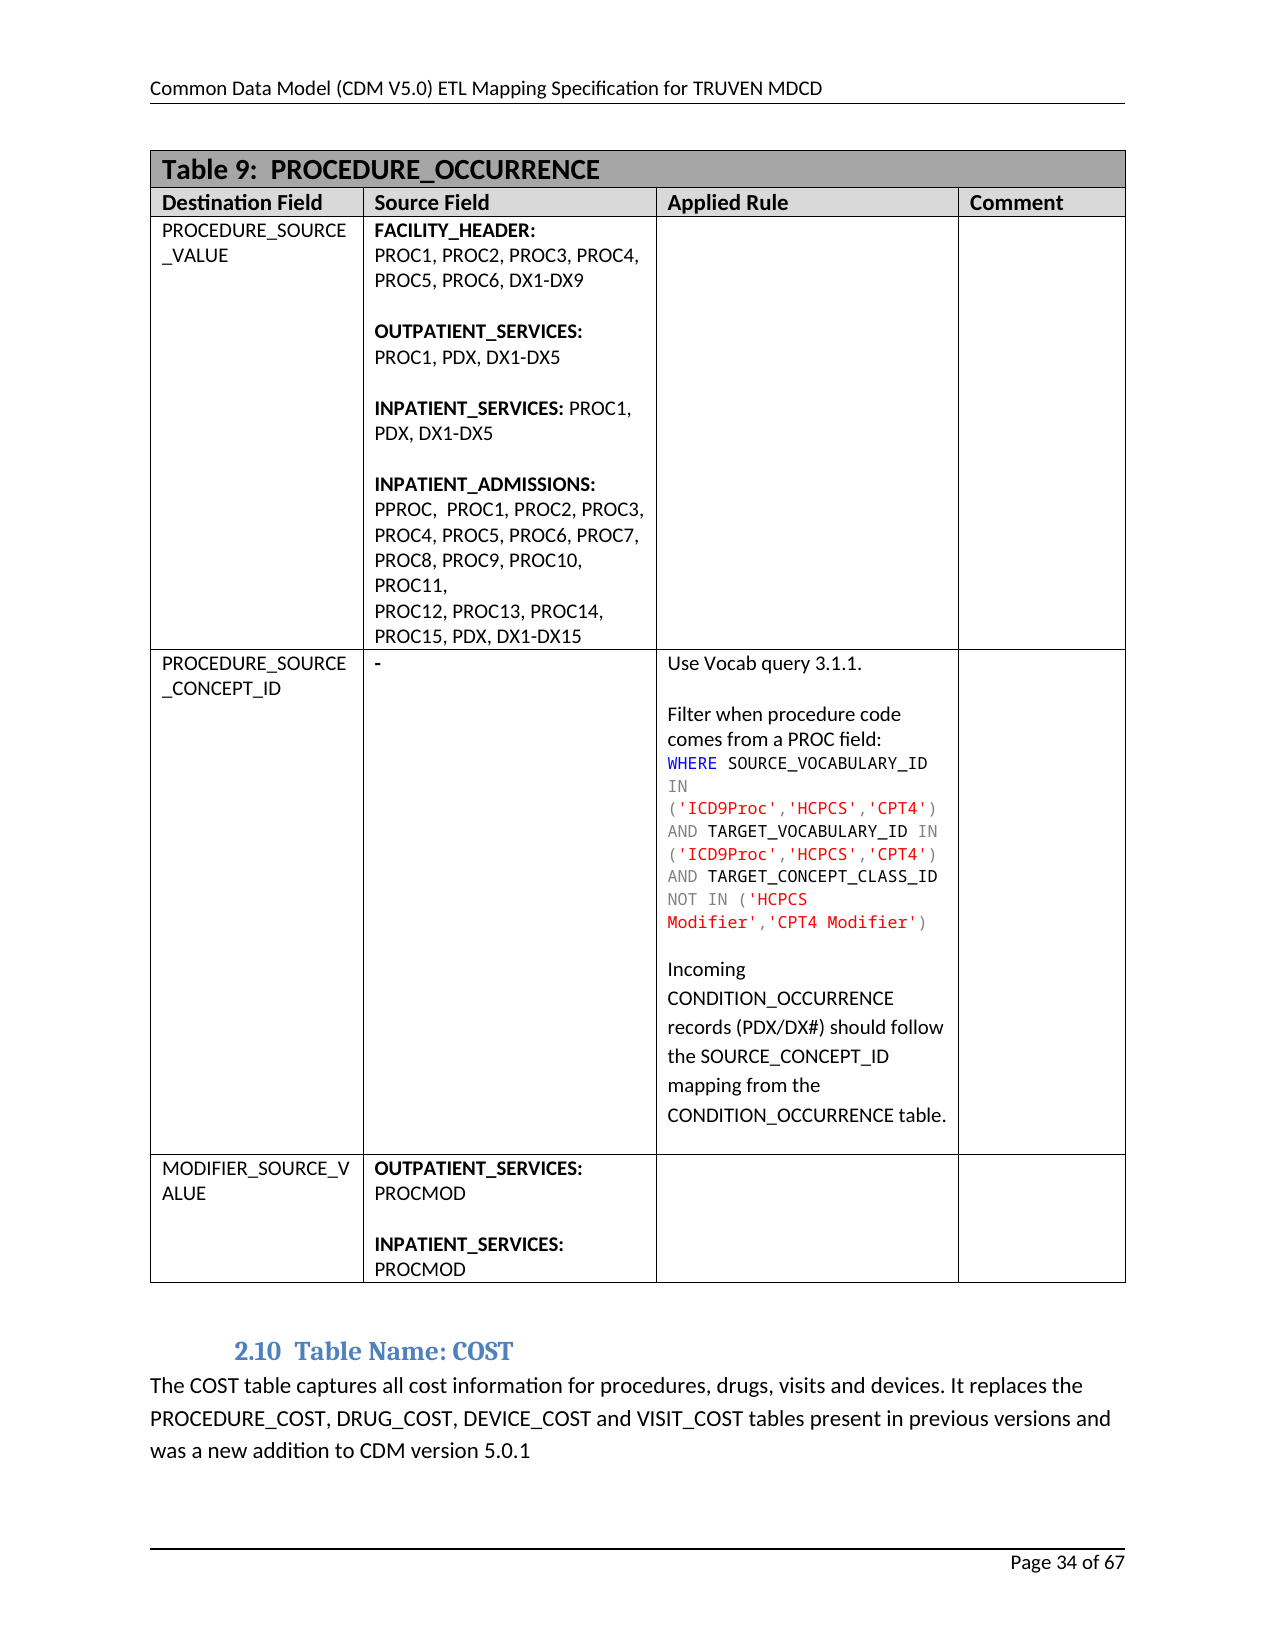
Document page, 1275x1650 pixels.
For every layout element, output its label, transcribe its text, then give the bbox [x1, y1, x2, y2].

table_cell [657, 217, 958, 649]
table_cell Destination Field [151, 188, 363, 216]
table_cell FACILITY_HEADER: PROC1, PROC2, PROC3, PROC4, PROC5, PROC6, DX1-DX9 OUTPATIENT_SERVICES: PROC1, PDX, DX1-DX5 INPATIENT_SERVICES: PROC1, PDX, DX1-DX5 INPATIENT_ADMISSIONS: PPROC, PROC1, PROC2, PROC3, PROC4, PROC5, PROC6, PROC7, PROC8, PROC9, PROC10, PROC11, PROC12, PROC13, PROC14, PROC15, PDX, DX1-DX15 [364, 217, 656, 649]
table_cell - [364, 650, 656, 1154]
table_header Table 9: PROCEDURE_OCCURRENCE [151, 151, 1125, 187]
table_cell Source Field [364, 188, 656, 216]
table_cell OUTPATIENT_SERVICES: PROCMOD INPATIENT_SERVICES: PROCMOD [364, 1155, 656, 1282]
subtitle Table Name: COST [234, 1336, 1125, 1367]
table_cell Comment [959, 188, 1125, 216]
table_cell PROCEDURE_SOURCE_VALUE [151, 217, 363, 649]
table_cell [657, 1155, 958, 1282]
table_cell PROCEDURE_SOURCE_CONCEPT_ID [151, 650, 363, 1154]
table_cell MODIFIER_SOURCE_VALUE [151, 1155, 363, 1282]
table_cell Use Vocab query 3.1.1. Filter when procedure code comes from a PROC field: WHERE SOURCE_VOCABULARY_ID IN ('ICD9Proc','HCPCS','CPT4') AND TARGET_VOCABULARY_ID IN ('ICD9Proc','HCPCS','CPT4') AND TARGET_CONCEPT_CLASS_ID NOT IN ('HCPCS Modifier','CPT4 Modifier') Incoming CONDITION_OCCURRENCE records (PDX/DX#) should follow the SOURCE_CONCEPT_ID mapping from the CONDITION_OCCURRENCE table. [657, 650, 958, 1154]
table_cell [959, 217, 1125, 649]
table_cell [959, 1155, 1125, 1282]
table_cell Applied Rule [657, 188, 958, 216]
table_cell [959, 650, 1125, 1154]
